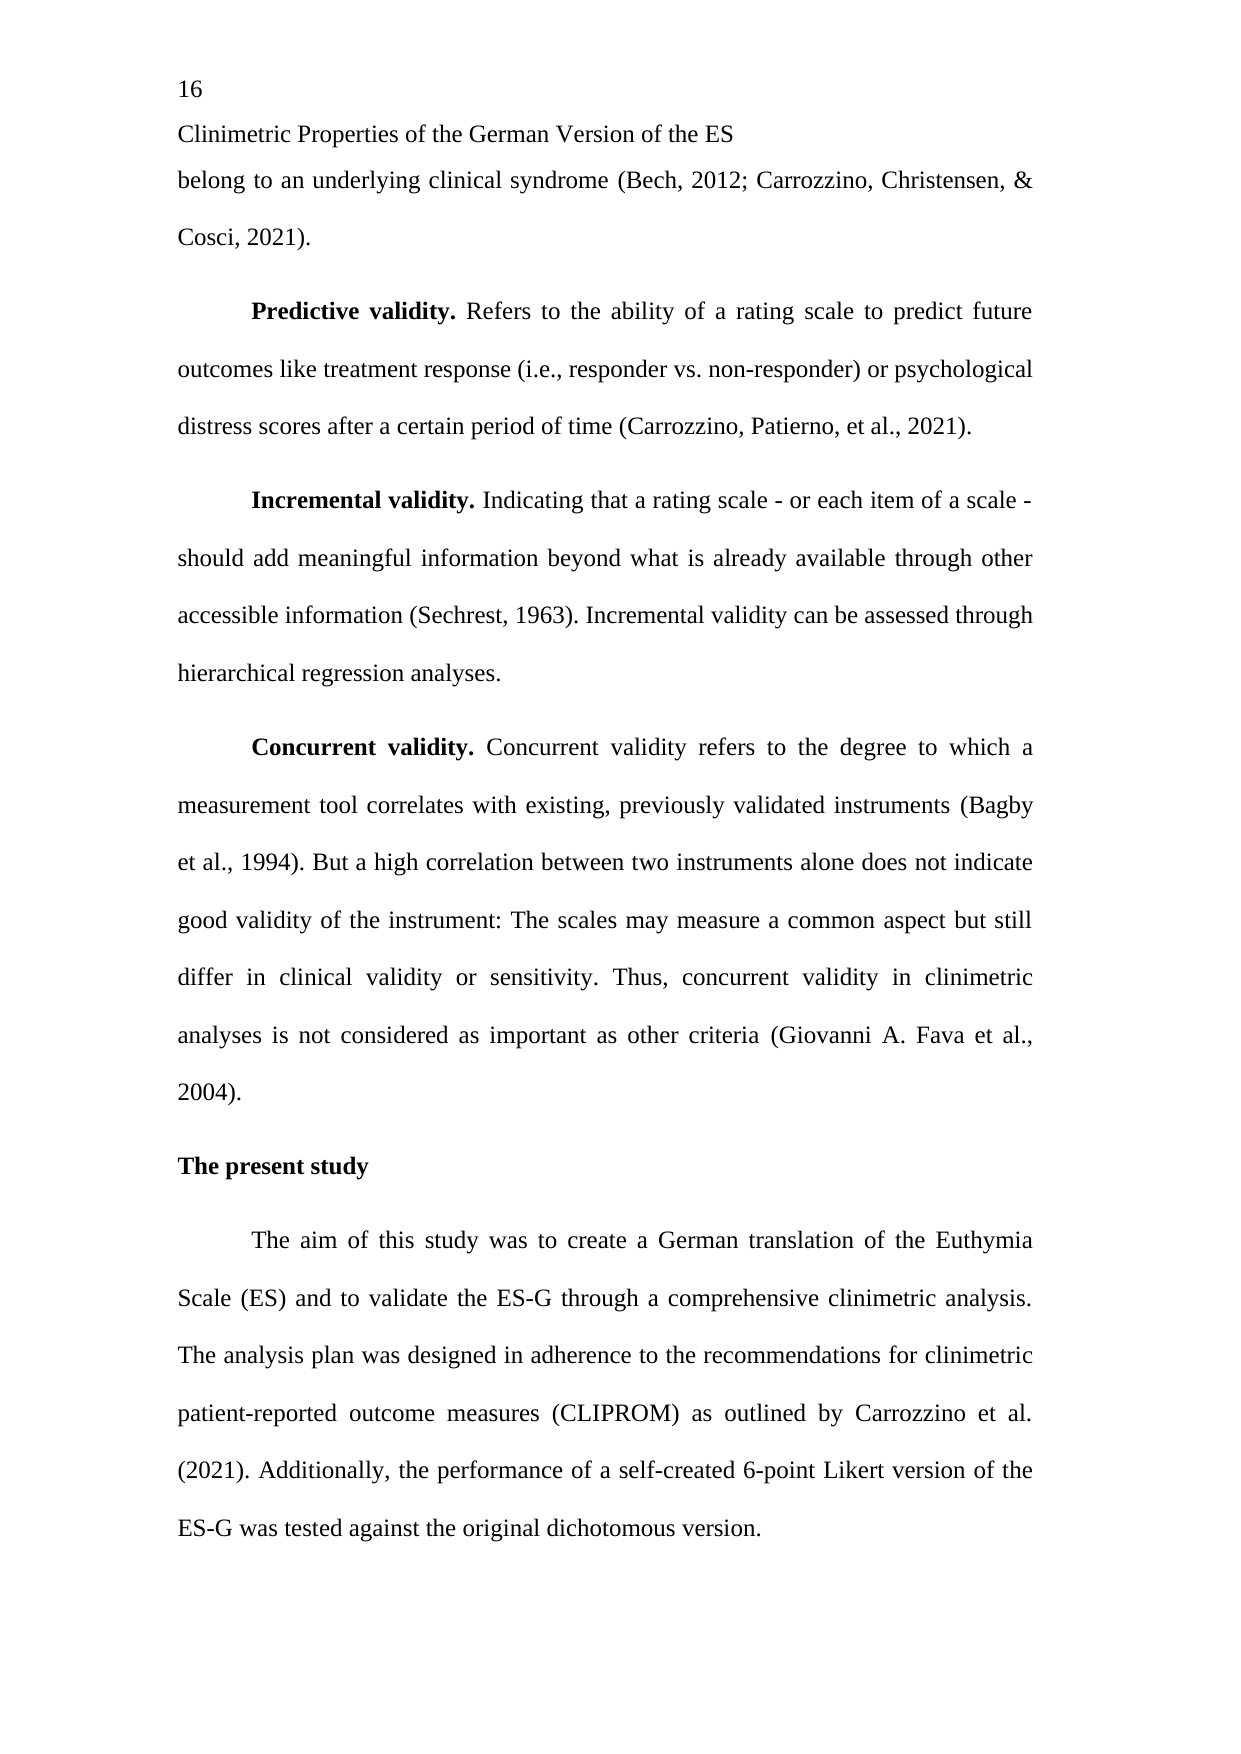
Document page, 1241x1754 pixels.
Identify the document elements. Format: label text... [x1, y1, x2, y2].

text The aim of this study was to create a German translation of the Euthymia Scale (ES) and to validate the ES-G through a comprehensive clinimetric analysis. The analysis plan was designed in adherence to the recommendations for clinimetric patient-reported outcome measures (CLIPROM) as outlined by Carrozzino et al. (2021). Additionally, the performance of a self-created 6-point Likert version of the ES-G was tested against the original dichotomous version. [177, 1226, 1033, 1542]
text Concurrent validity. Concurrent validity refers to the degree to which a measurement tool correlates with existing, previously validated instruments (Bagby et al., 1994). But a high correlation between two instruments alone does not indicate good validity of the instrument: The scales may measure a common aspect but still differ in clinical validity or sensitivity. Thus, concurrent validity in clinimetric analyses is not considered as important as other criteria (Giovanni A. Fava et al., 2004). [177, 732, 1033, 1106]
text The present study [177, 1151, 1033, 1180]
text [177, 165, 1033, 251]
